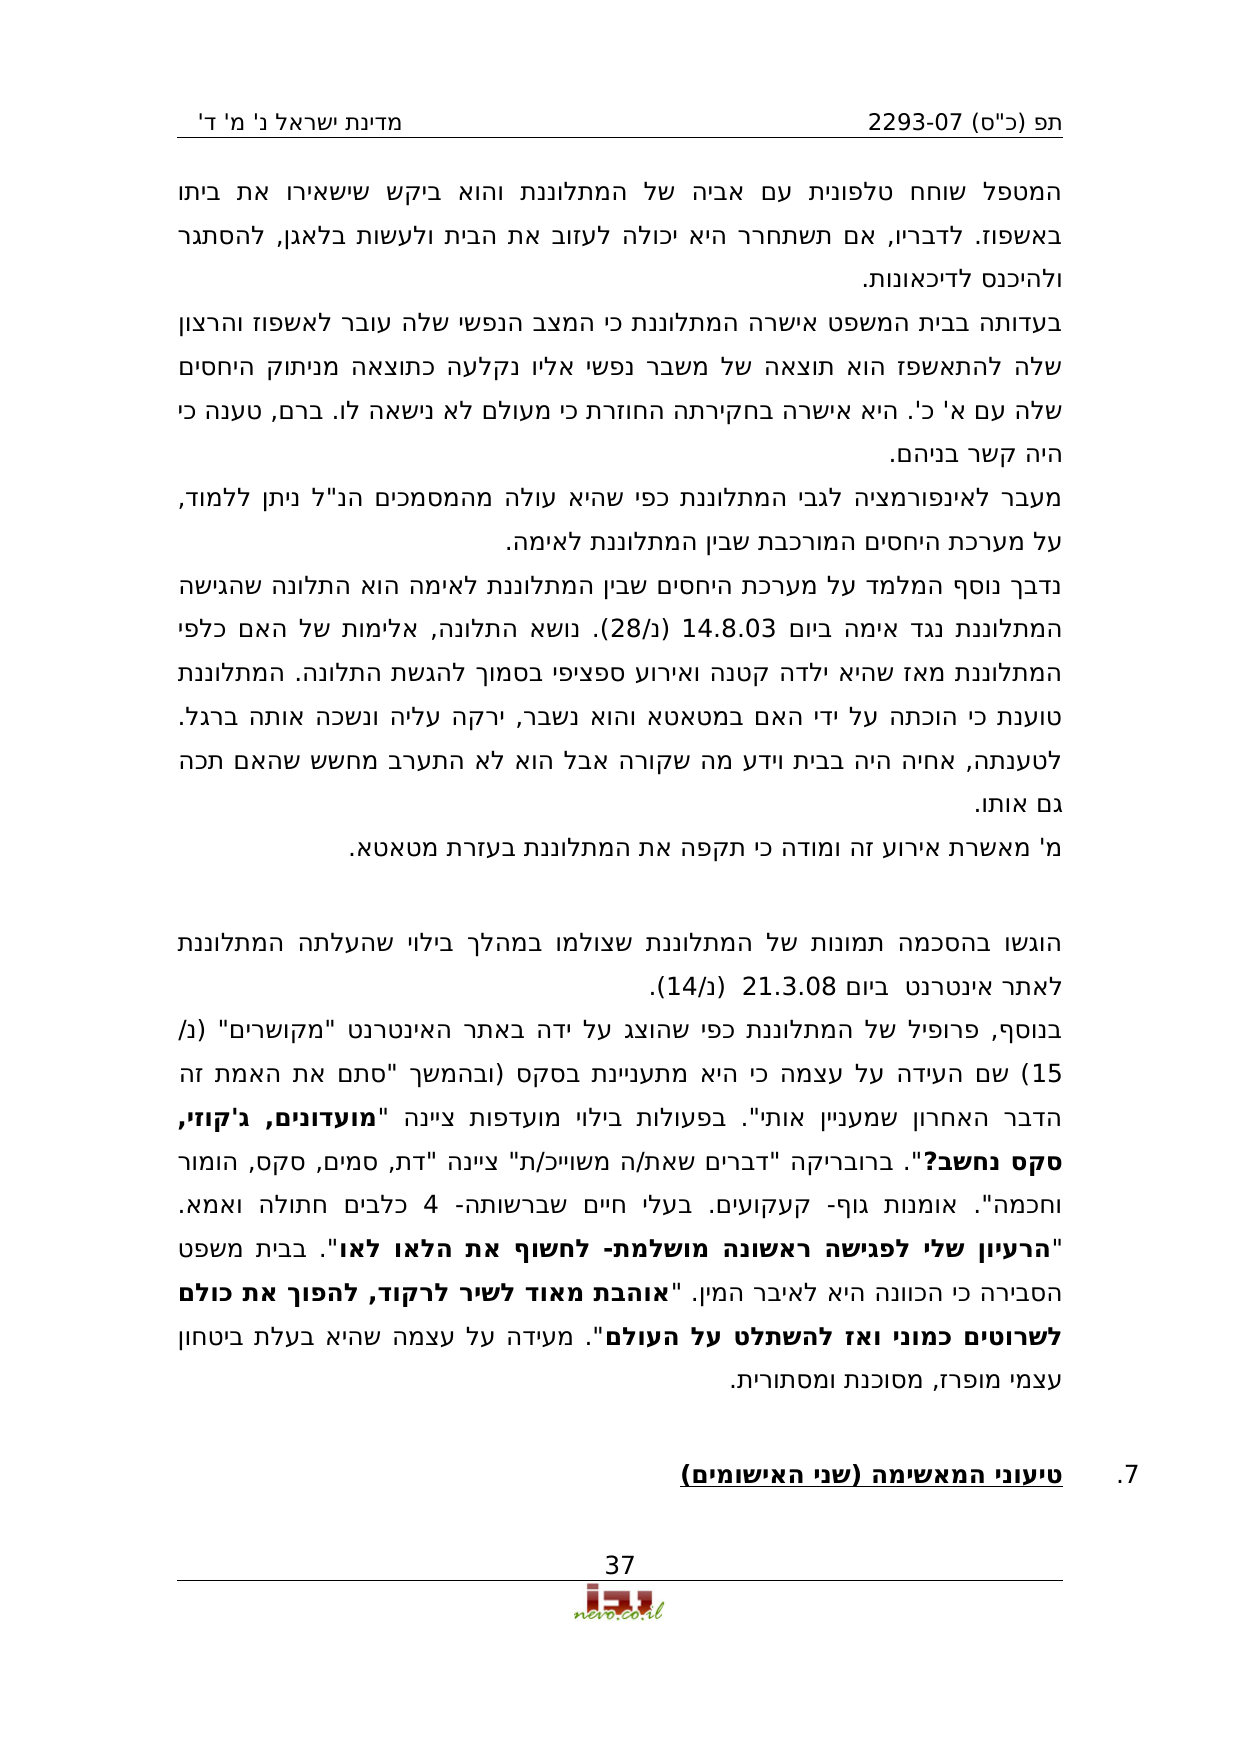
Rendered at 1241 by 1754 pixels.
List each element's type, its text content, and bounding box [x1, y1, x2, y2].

text מ' מאשרת אירוע זה ומודה כי תקפה את המתלוננת בעזרת מטאטא. [177, 833, 1063, 863]
text בנוסף, פרופיל של המתלוננת כפי שהוצג על ידה באתר האינטרנט "מקושרים" (נ/15) שם העידה על עצמה כי היא מתעניינת בסקס (ובהמשך "סתם את האמת זה הדבר האחרון שמעניין אותי". בפעולות בילוי מועדפות ציינה "מועדונים, ג'קוזי, סקס נחשב?". ברובריקה "דברים שאת/ה משוייכ/ת" ציינה "דת, סמים, סקס, הומור וחכמה". אומנות גוף- קעקועים. בעלי חיים שברשותה- 4 כלבים חתולה ואמא. "הרעיון שלי לפגישה ראשונה מושלמת- לחשוף את הלאו לאו". בבית משפט הסבירה כי הכוונה היא לאיבר המין. "אוהבת מאוד לשיר לרקוד, להפוך את כולם לשרוטים כמוני ואז להשתלט על העולם". מעידה על עצמה שהיא בעלת ביטחון עצמי מופרז, מסוכנת ומסתורית. [177, 1016, 1063, 1395]
text מעבר לאינפורמציה לגבי המתלוננת כפי שהיא עולה מהמסמכים הנ"ל ניתן ללמוד, על מערכת היחסים המורכבת שבין המתלוננת לאימה. [177, 483, 1063, 556]
text הוגשו בהסכמה תמונות של המתלוננת שצולמו במהלך בילוי שהעלתה המתלוננת לאתר אינטרנט ביום 21.3.08 (נ/14). [177, 928, 1063, 1001]
text בעדותה בבית המשפט אישרה המתלוננת כי המצב הנפשי שלה עובר לאשפוז והרצון שלה להתאשפז הוא תוצאה של משבר נפשי אליו נקלעה כתוצאה מניתוק היחסים שלה עם א' כ'. היא אישרה בחקירתה החוזרת כי מעולם לא נישאה לו. ברם, טענה כי היה קשר בניהם. [177, 308, 1063, 469]
text 7. טיעוני המאשימה (שני האישומים) [177, 1461, 1140, 1490]
text נדבך נוסף המלמד על מערכת היחסים שבין המתלוננת לאימה הוא התלונה שהגישה המתלוננת נגד אימה ביום 14.8.03 (נ/28). נושא התלונה, אלימות של האם כלפי המתלוננת מאז שהיא ילדה קטנה ואירוע ספציפי בסמוך להגשת התלונה. המתלוננת טוענת כי הוכתה על ידי האם במטאטא והוא נשבר, ירקה עליה ונשכה אותה ברגל. לטענתה, אחיה היה בבית וידע מה שקורה אבל הוא לא התערב מחשש שהאם תכה גם אותו. [177, 571, 1063, 819]
picture [574, 1583, 666, 1621]
text המטפל שוחח טלפונית עם אביה של המתלוננת והוא ביקש שישאירו את ביתו באשפוז. לדבריו, אם תשתחרר היא יכולה לעזוב את הבית ולעשות בלאגן, להסתגר ולהיכנס לדיכאונות. [177, 177, 1063, 294]
